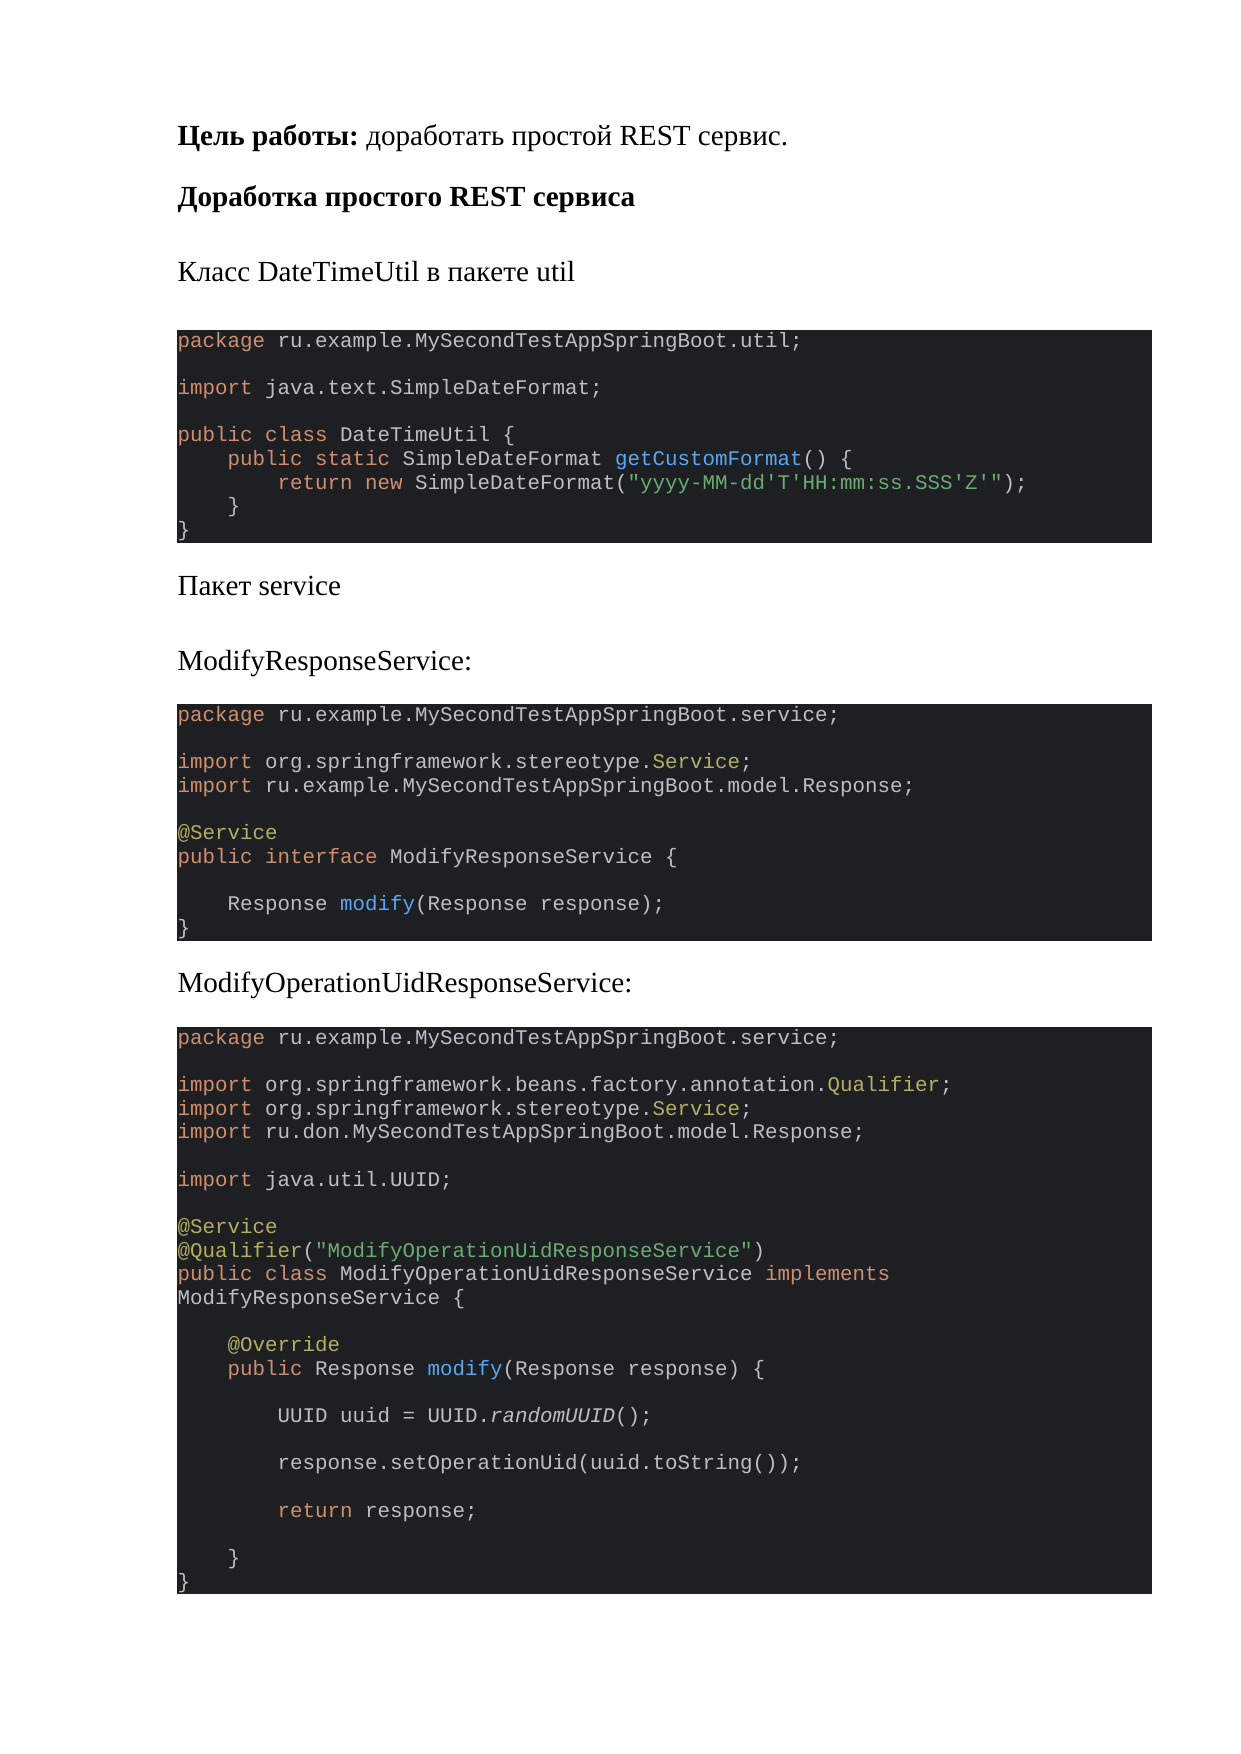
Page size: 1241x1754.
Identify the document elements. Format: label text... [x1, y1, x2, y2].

text Цель работы: доработать простой REST сервис. [177, 118, 1152, 152]
text Доработка простого REST сервиса [177, 179, 1152, 213]
text Класс DateTimeUtil в пакете util [177, 254, 1152, 288]
text package ru.example.MySecondTestAppSpringBoot.service; import org.springframework.beans.factory.annotation.Qualifier; import org.springframework.stereotype.Service; import ru.don.MySecondTestAppSpringBoot.model.Response; import java.util.UUID; @Service @Qualifier("ModifyOperationUidResponseService") public class ModifyOperationUidResponseService implements ModifyResponseService { @Override public Response modify(Response response) { UUID uuid = UUID.randomUUID(); response.setOperationUid(uuid.toString()); return response; } } [177, 1027, 1152, 1594]
text Пакет service [177, 568, 1152, 601]
text ModifyOperationUidResponseService: [177, 966, 1152, 999]
text ModifyResponseService: [177, 643, 1152, 677]
text package ru.example.MySecondTestAppSpringBoot.util; import java.text.SimpleDateFormat; public class DateTimeUtil { public static SimpleDateFormat getCustomFormat() { return new SimpleDateFormat("yyyy-MM-dd'T'HH:mm:ss.SSS'Z'"); } } [177, 330, 1152, 543]
text package ru.example.MySecondTestAppSpringBoot.service; import org.springframework.stereotype.Service; import ru.example.MySecondTestAppSpringBoot.model.Response; @Service public interface ModifyResponseService { Response modify(Response response); } [177, 704, 1152, 941]
